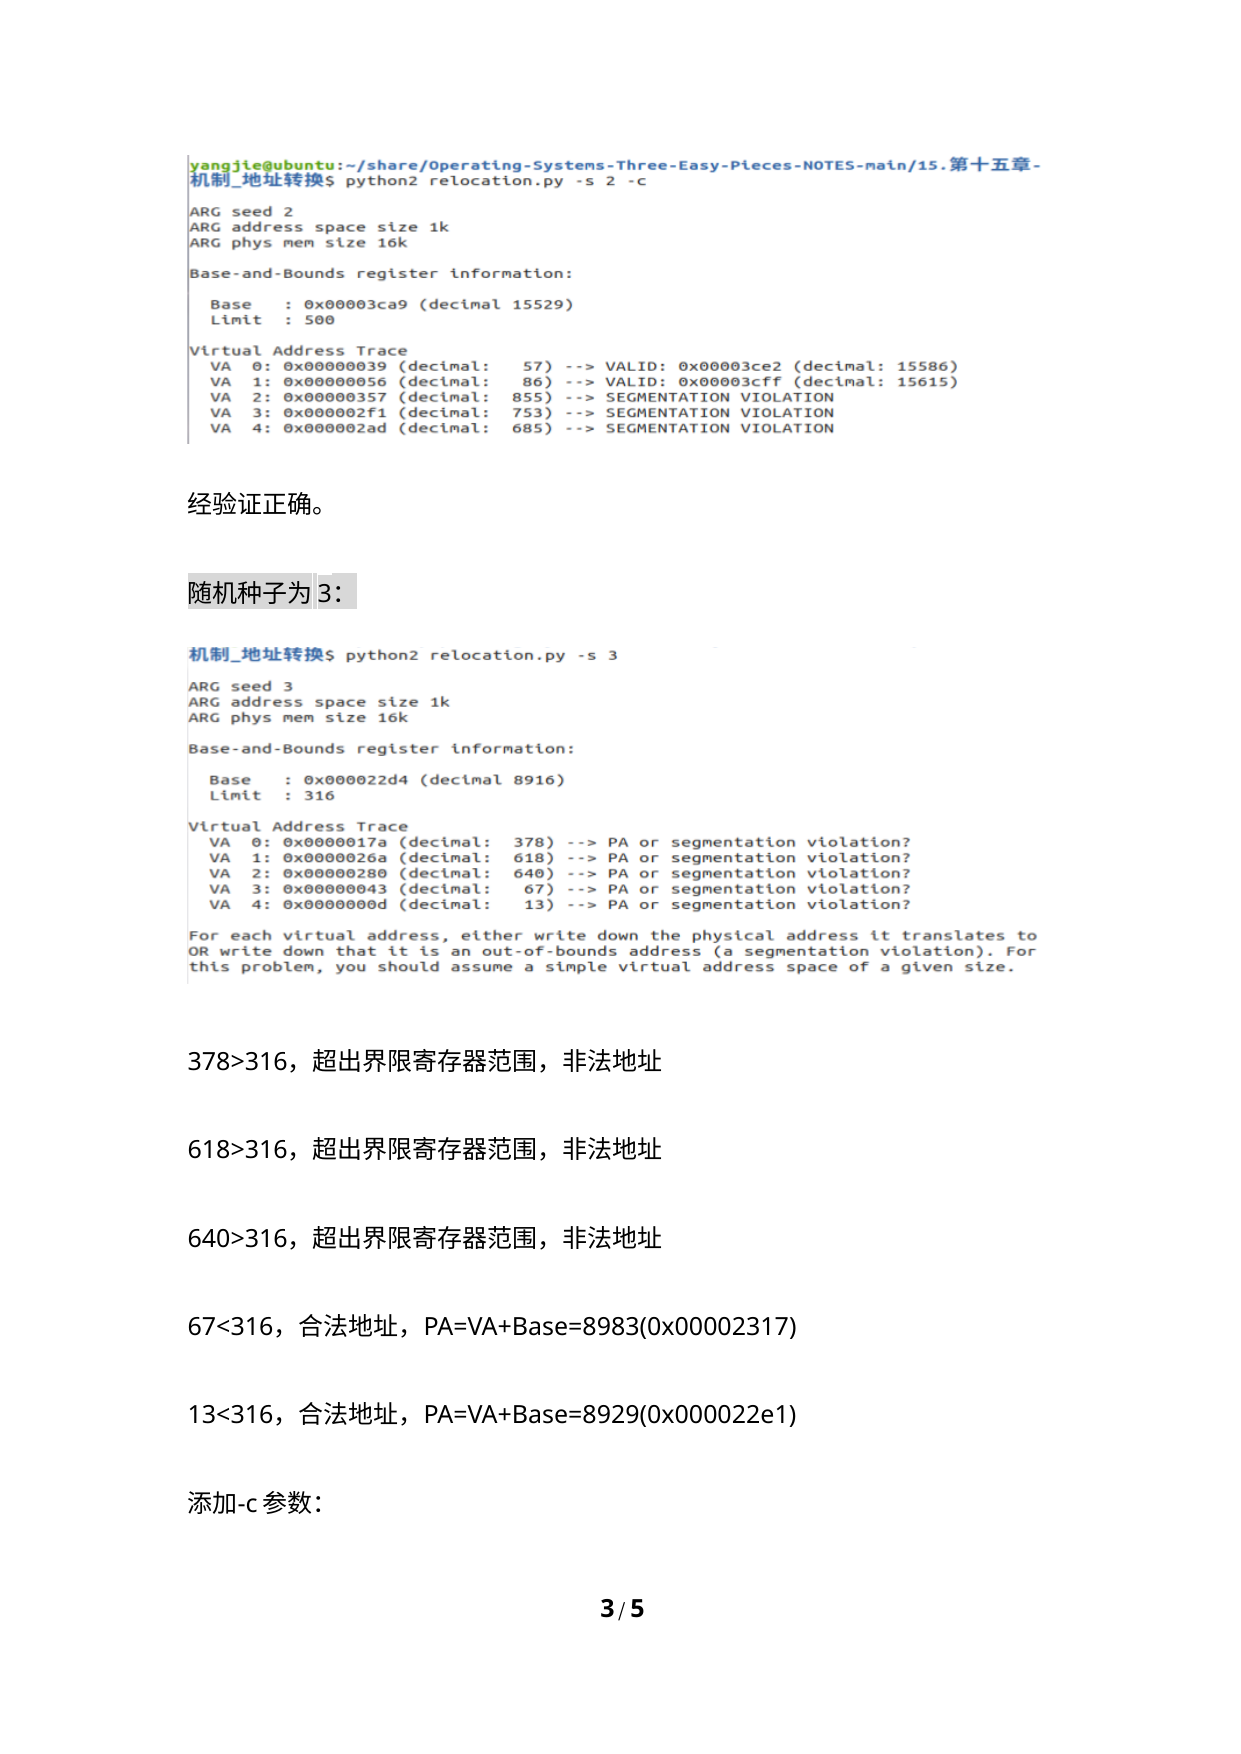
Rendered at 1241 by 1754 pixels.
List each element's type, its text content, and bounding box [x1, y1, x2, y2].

text 经验证正确。 [187, 470, 1053, 535]
text 640>316，超出界限寄存器范围，非法地址 [187, 1204, 1053, 1269]
text 378>316，超出界限寄存器范围，非法地址 [187, 1027, 1053, 1092]
text 随机种子为3： [187, 559, 1053, 624]
picture [187, 155, 1053, 444]
text 67<316，合法地址，PA=VA+Base=8983(0x00002317) [187, 1292, 1053, 1357]
text 618>316，超出界限寄存器范围，非法地址 [187, 1115, 1053, 1180]
text 添加-c参数： [187, 1469, 1053, 1534]
picture [187, 647, 1053, 984]
text 13<316，合法地址，PA=VA+Base=8929(0x000022e1) [187, 1381, 1053, 1446]
